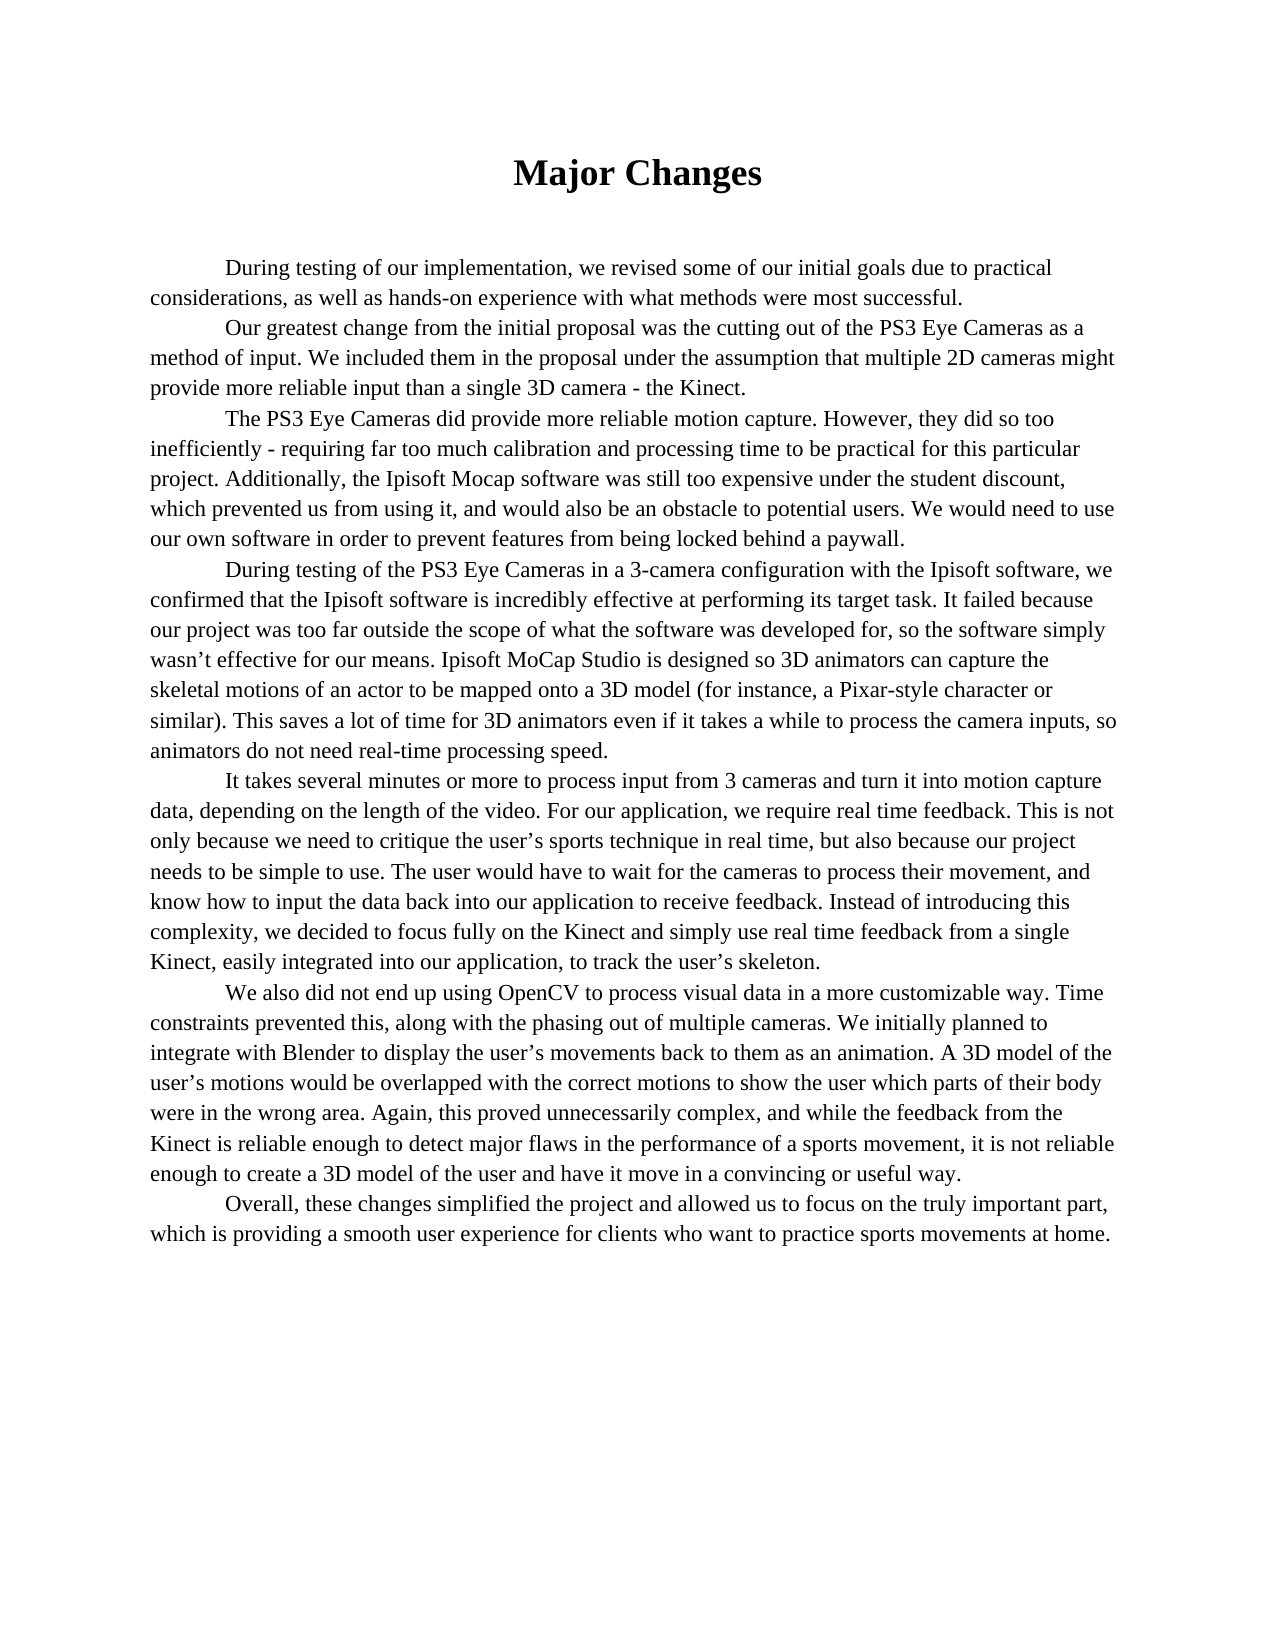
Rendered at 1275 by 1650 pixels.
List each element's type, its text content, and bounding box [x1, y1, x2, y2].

text We also did not end up using OpenCV to process visual data in a more customizable way. Time constraints prevented this, along with the phasing out of multiple cameras. We initially planned to integrate with Blender to display the user’s movements back to them as an animation. A 3D model of the user’s motions would be overlapped with the correct motions to show the user which parts of their body were in the wrong area. Again, this proved unnecessarily complex, and while the feedback from the Kinect is reliable enough to detect major flaws in the performance of a sports movement, it is not reliable enough to create a 3D model of the user and have it move in a convincing or useful way. [150, 978, 1125, 1186]
text During testing of our implementation, we revised some of our initial goals due to practical considerations, as well as hands-on experience with what methods were most successful. [150, 253, 1125, 310]
subtitle Major Changes [150, 150, 1125, 193]
text Overall, these changes simplified the project and allowed us to focus on the truly important part, which is providing a smooth user experience for clients who want to practice sports movements at home. [150, 1190, 1125, 1247]
text Our greatest change from the initial proposal was the cutting out of the PS3 Eye Cameras as a method of input. We included them in the proposal under the assumption that multiple 2D cameras might provide more reliable input than a single 3D camera - the Kinect. [150, 314, 1125, 401]
text It takes several minutes or more to process input from 3 cameras and turn it into motion capture data, depending on the length of the video. For our application, we require real time feedback. This is not only because we need to critique the user’s sports technique in real time, but also because our project needs to be simple to use. The user would have to wait for the cameras to process their movement, and know how to input the data back into our application to receive feedback. Instead of introducing this complexity, we decided to focus fully on the Kinect and simply use real time feedback from a single Kinect, easily integrated into our application, to track the user’s skeleton. [150, 767, 1125, 975]
text The PS3 Eye Cameras did provide more reliable motion capture. However, they did so too inefficiently - requiring far too much calibration and processing time to be practical for this particular project. Additionally, the Ipisoft Mocap software was still too expensive under the student discount, which prevented us from using it, and would also be an obstacle to potential users. We would need to use our own software in order to prevent features from being locked behind a paywall. [150, 404, 1125, 552]
text During testing of the PS3 Eye Cameras in a 3-camera configuration with the Ipisoft software, we confirmed that the Ipisoft software is incredibly effective at performing its target task. It failed because our project was too far outside the scope of what the software was developed for, so the software simply wasn’t effective for our means. Ipisoft MoCap Studio is designed so 3D animators can capture the skeletal motions of an actor to be mapped onto a 3D model (for instance, a Pixar-style character or similar). This saves a lot of time for 3D animators even if it takes a while to process the camera inputs, so animators do not need real-time processing speed. [150, 556, 1125, 763]
